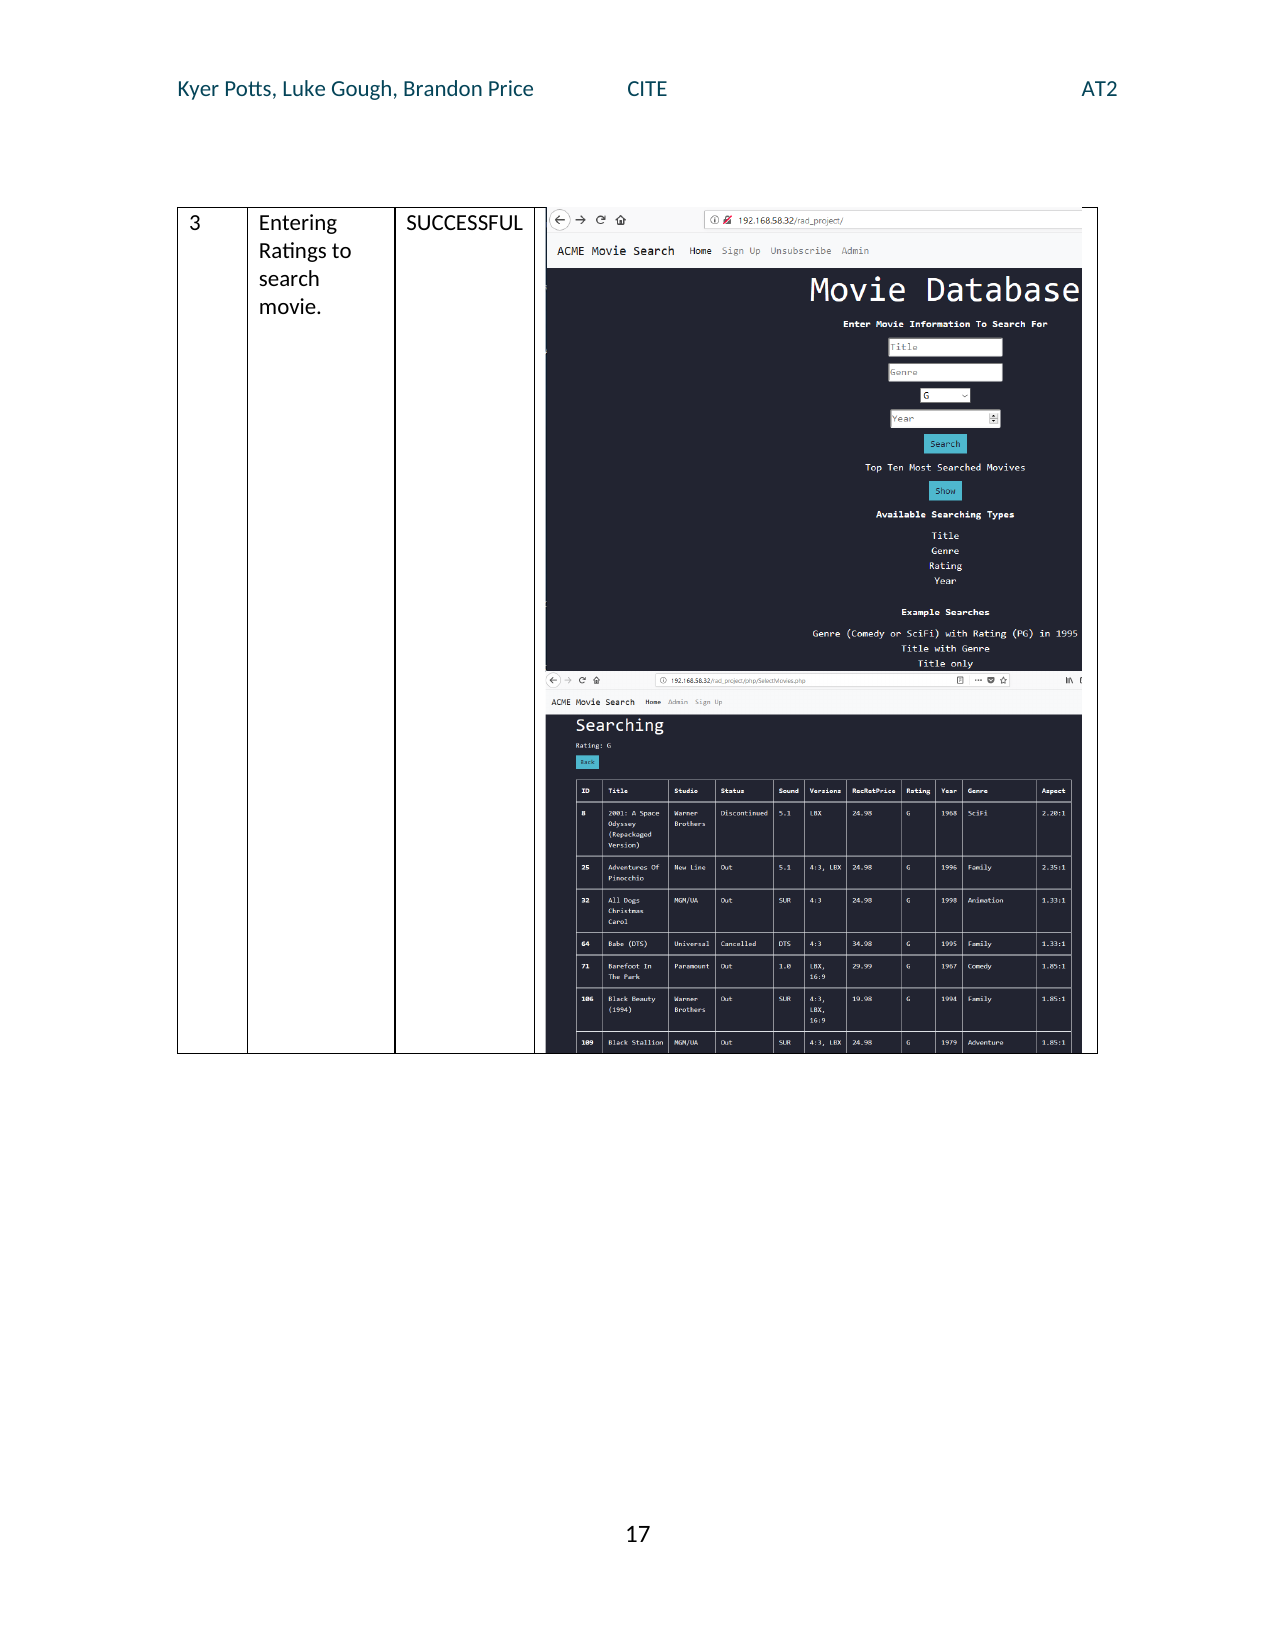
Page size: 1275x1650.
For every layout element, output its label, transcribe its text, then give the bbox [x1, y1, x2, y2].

table_cell [535, 208, 545, 1053]
table_cell [1082, 208, 1097, 1053]
table_cell SUCCESSFUL [396, 208, 534, 1053]
picture [545, 207, 1082, 1053]
table_cell Entering Ratings to search movie. [248, 208, 394, 1053]
table_cell 3 [178, 208, 247, 1053]
